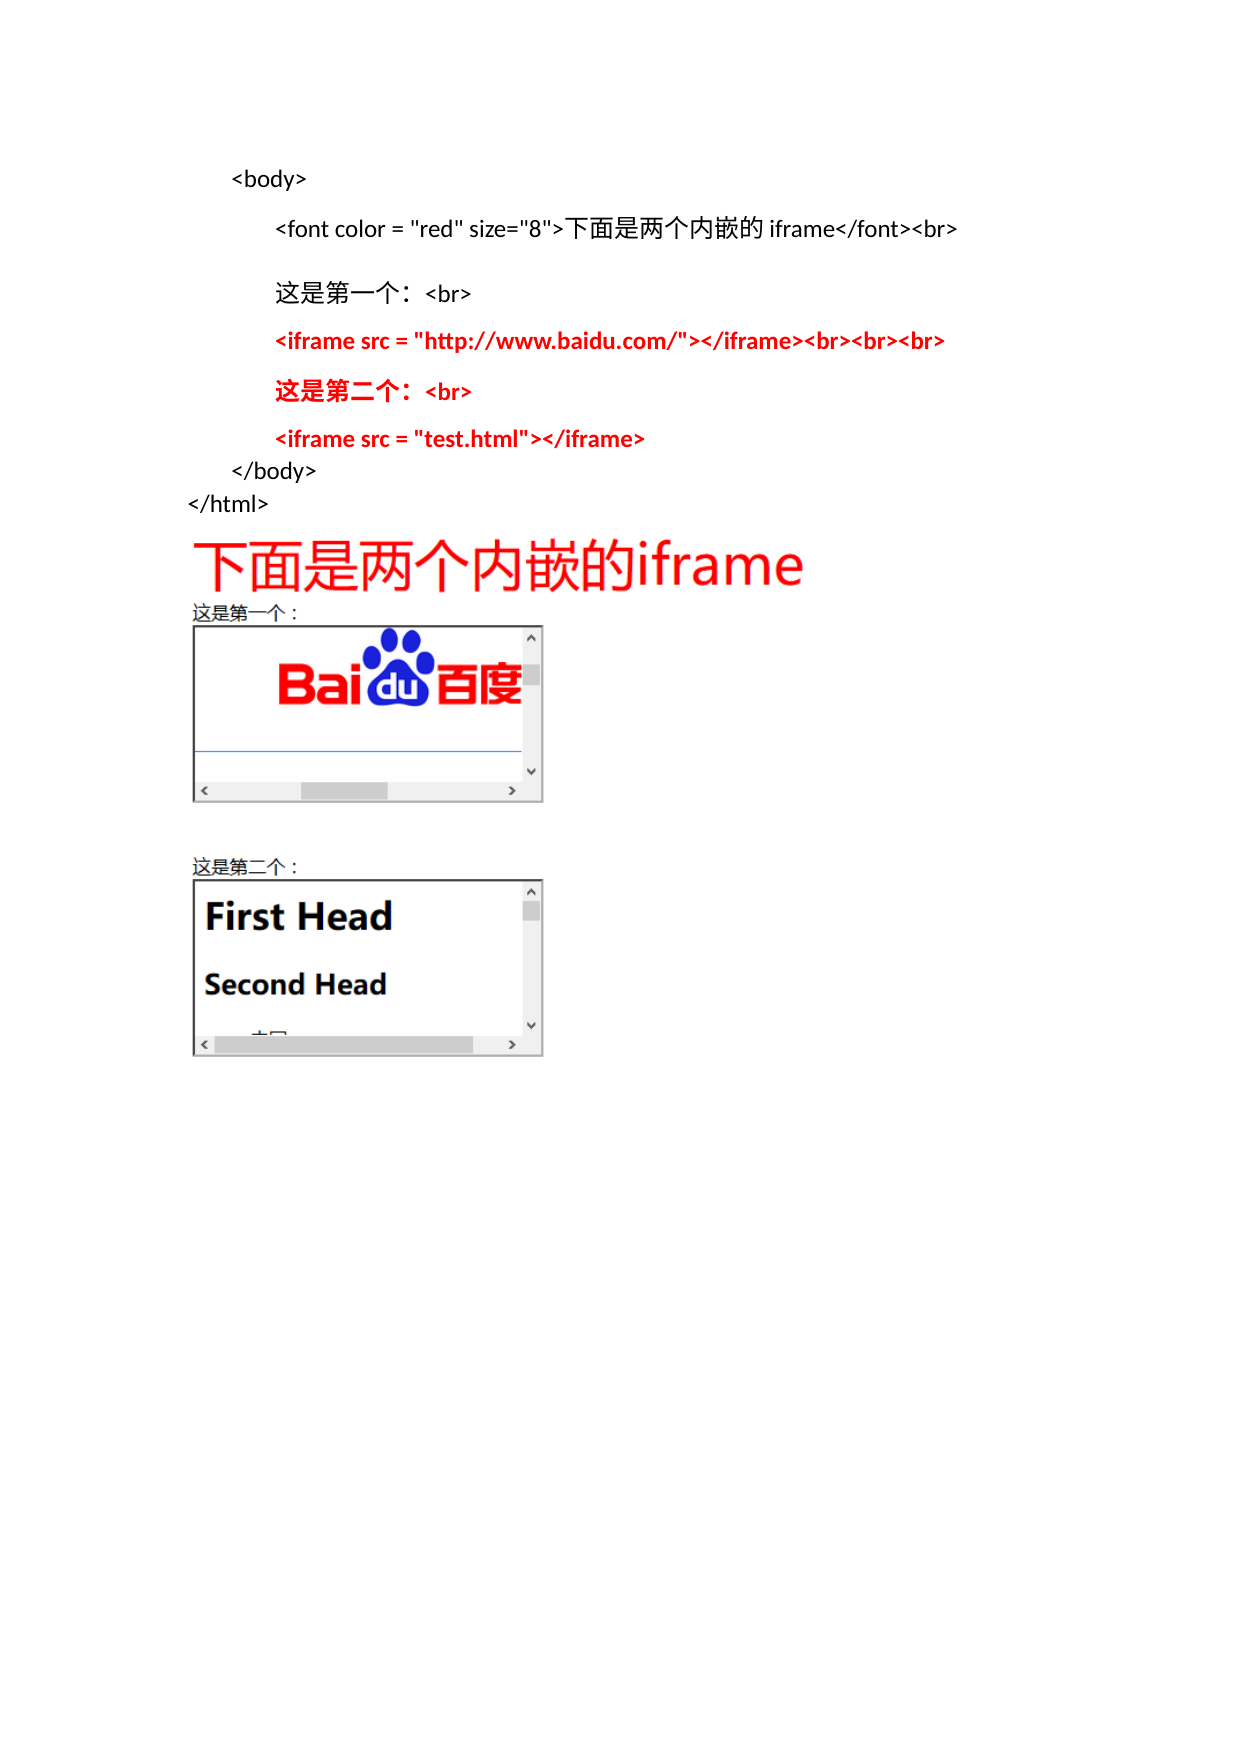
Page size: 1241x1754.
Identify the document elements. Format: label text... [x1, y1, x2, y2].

text <iframe src = "test.html"></iframe> [187, 422, 1053, 454]
text <body> [187, 162, 1053, 194]
text 这是第一个：<br> [187, 259, 1053, 324]
text </body> [187, 454, 1053, 487]
text 这是第二个：<br> [187, 357, 1053, 422]
text <font color = "red" size="8">下面是两个内嵌的iframe</font><br> [187, 194, 1053, 259]
text <iframe src = "http://www.baidu.com/"></iframe><br><br><br> [187, 324, 1053, 357]
picture [187, 519, 840, 1065]
text </html> [187, 487, 1053, 519]
